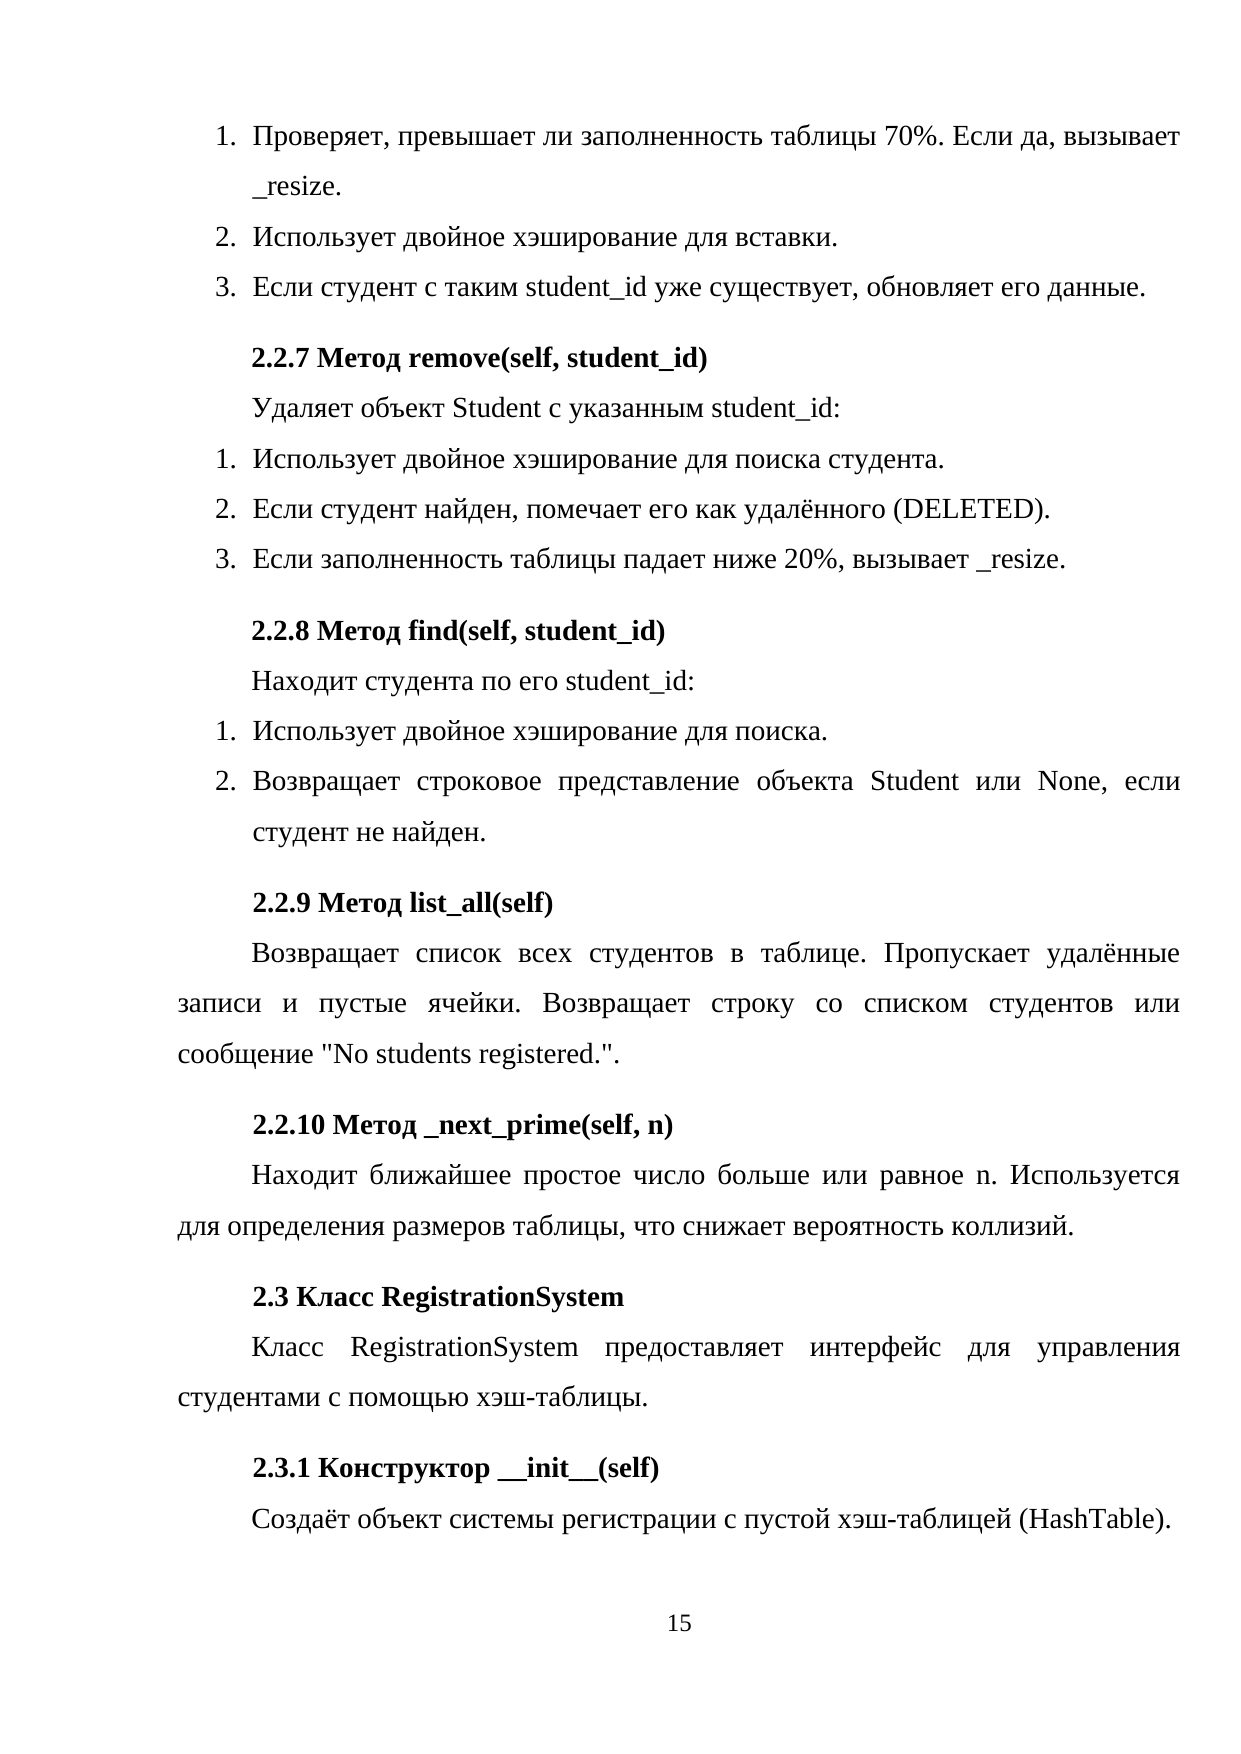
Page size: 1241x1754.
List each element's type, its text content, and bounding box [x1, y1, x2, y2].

list Если студент с таким student_id уже существует, обновляет его данные. [215, 269, 1181, 303]
text 2.3 Класс RegistrationSystem [252, 1279, 1181, 1312]
list Использует двойное хэширование для поиска. [215, 713, 1181, 747]
text 2.2.10 Метод _next_prime(self, n) [252, 1107, 1181, 1141]
text Класс RegistrationSystem предоставляет интерфейс для управления студентами с помощью хэш-таблицы. [177, 1329, 1181, 1413]
text Удаляет объект Student с указанным student_id: [177, 391, 1181, 424]
list Если студент найден, помечает его как удалённого (DELETED). [215, 491, 1181, 525]
text Находит студента по его student_id: [177, 663, 1181, 696]
list Возвращает строковое представление объекта Student или None, если студент не найден. [215, 763, 1181, 847]
list Использует двойное хэширование для поиска студента. [215, 441, 1181, 474]
text 2.3.1 Конструктор __init__(self) [252, 1451, 1181, 1484]
list Проверяет, превышает ли заполненность таблицы 70%. Если да, вызывает _resize. [215, 118, 1181, 202]
list Использует двойное хэширование для вставки. [215, 219, 1181, 252]
text Создаёт объект системы регистрации с пустой хэш-таблицей (HashTable). [177, 1501, 1181, 1534]
text Находит ближайшее простое число больше или равное n. Используется для определения размеров таблицы, что снижает вероятность коллизий. [177, 1157, 1181, 1241]
list Если заполненность таблицы падает ниже 20%, вызывает _resize. [215, 541, 1181, 575]
text 2.2.9 Метод list_all(self) [252, 885, 1181, 918]
text 2.2.8 Метод find(self, student_id) [177, 613, 1181, 646]
text Возвращает список всех студентов в таблице. Пропускает удалённые записи и пустые ячейки. Возвращает строку со списком студентов или сообщение "No students registered.". [177, 935, 1181, 1069]
text 2.2.7 Метод remove(self, student_id) [177, 340, 1181, 374]
